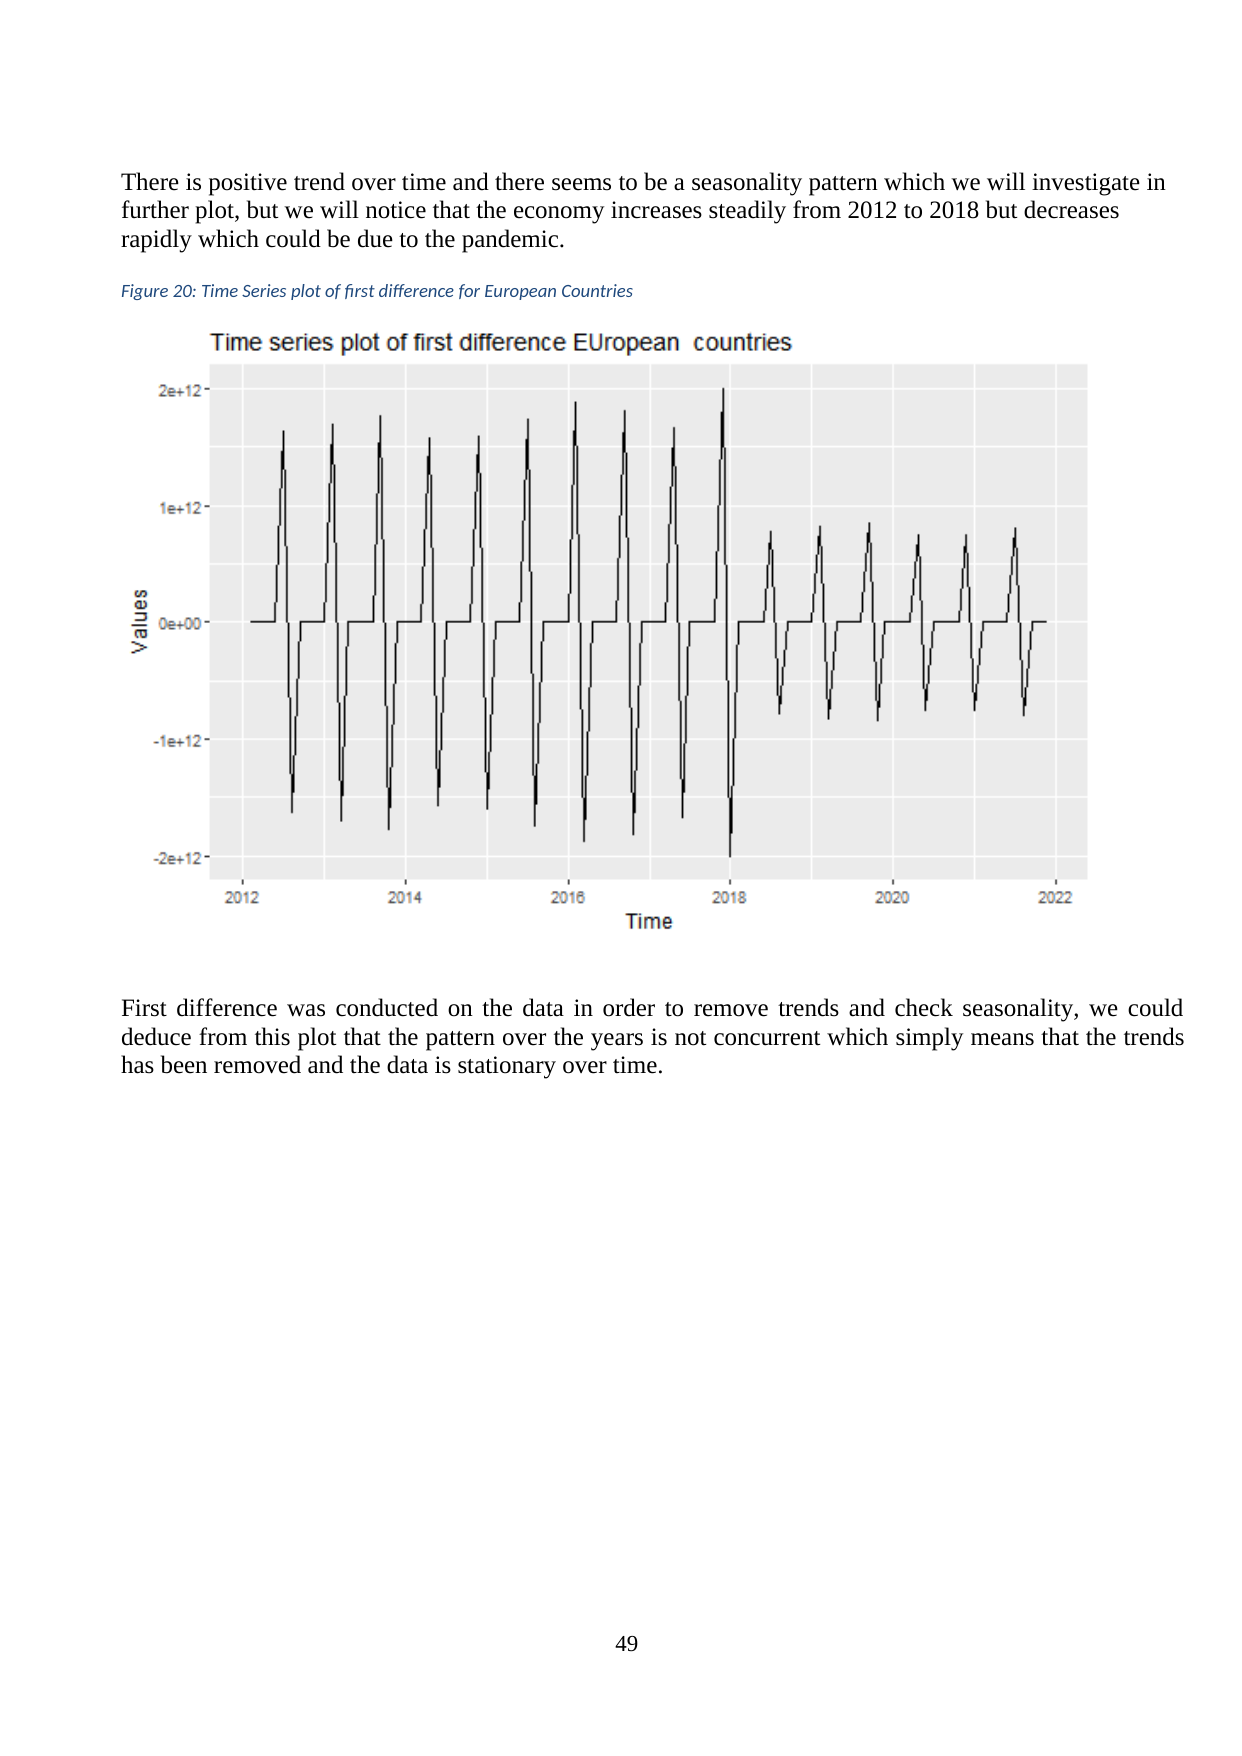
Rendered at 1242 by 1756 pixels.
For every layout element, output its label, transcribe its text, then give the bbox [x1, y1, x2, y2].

picture [120, 323, 1098, 941]
text There is positive trend over time and there seems to be a seasonality pattern which we will investigate in further plot, but we will notice that the economy increases steadily from 2012 to 2018 but decreases rapidly which could be due to the pandemic. [121, 167, 1185, 253]
text First difference was conducted on the data in order to remove trends and check seasonality, we could deduce from this plot that the pattern over the years is not concurrent which simply means that the trends has been removed and the data is stationary over time. [121, 993, 1185, 1079]
